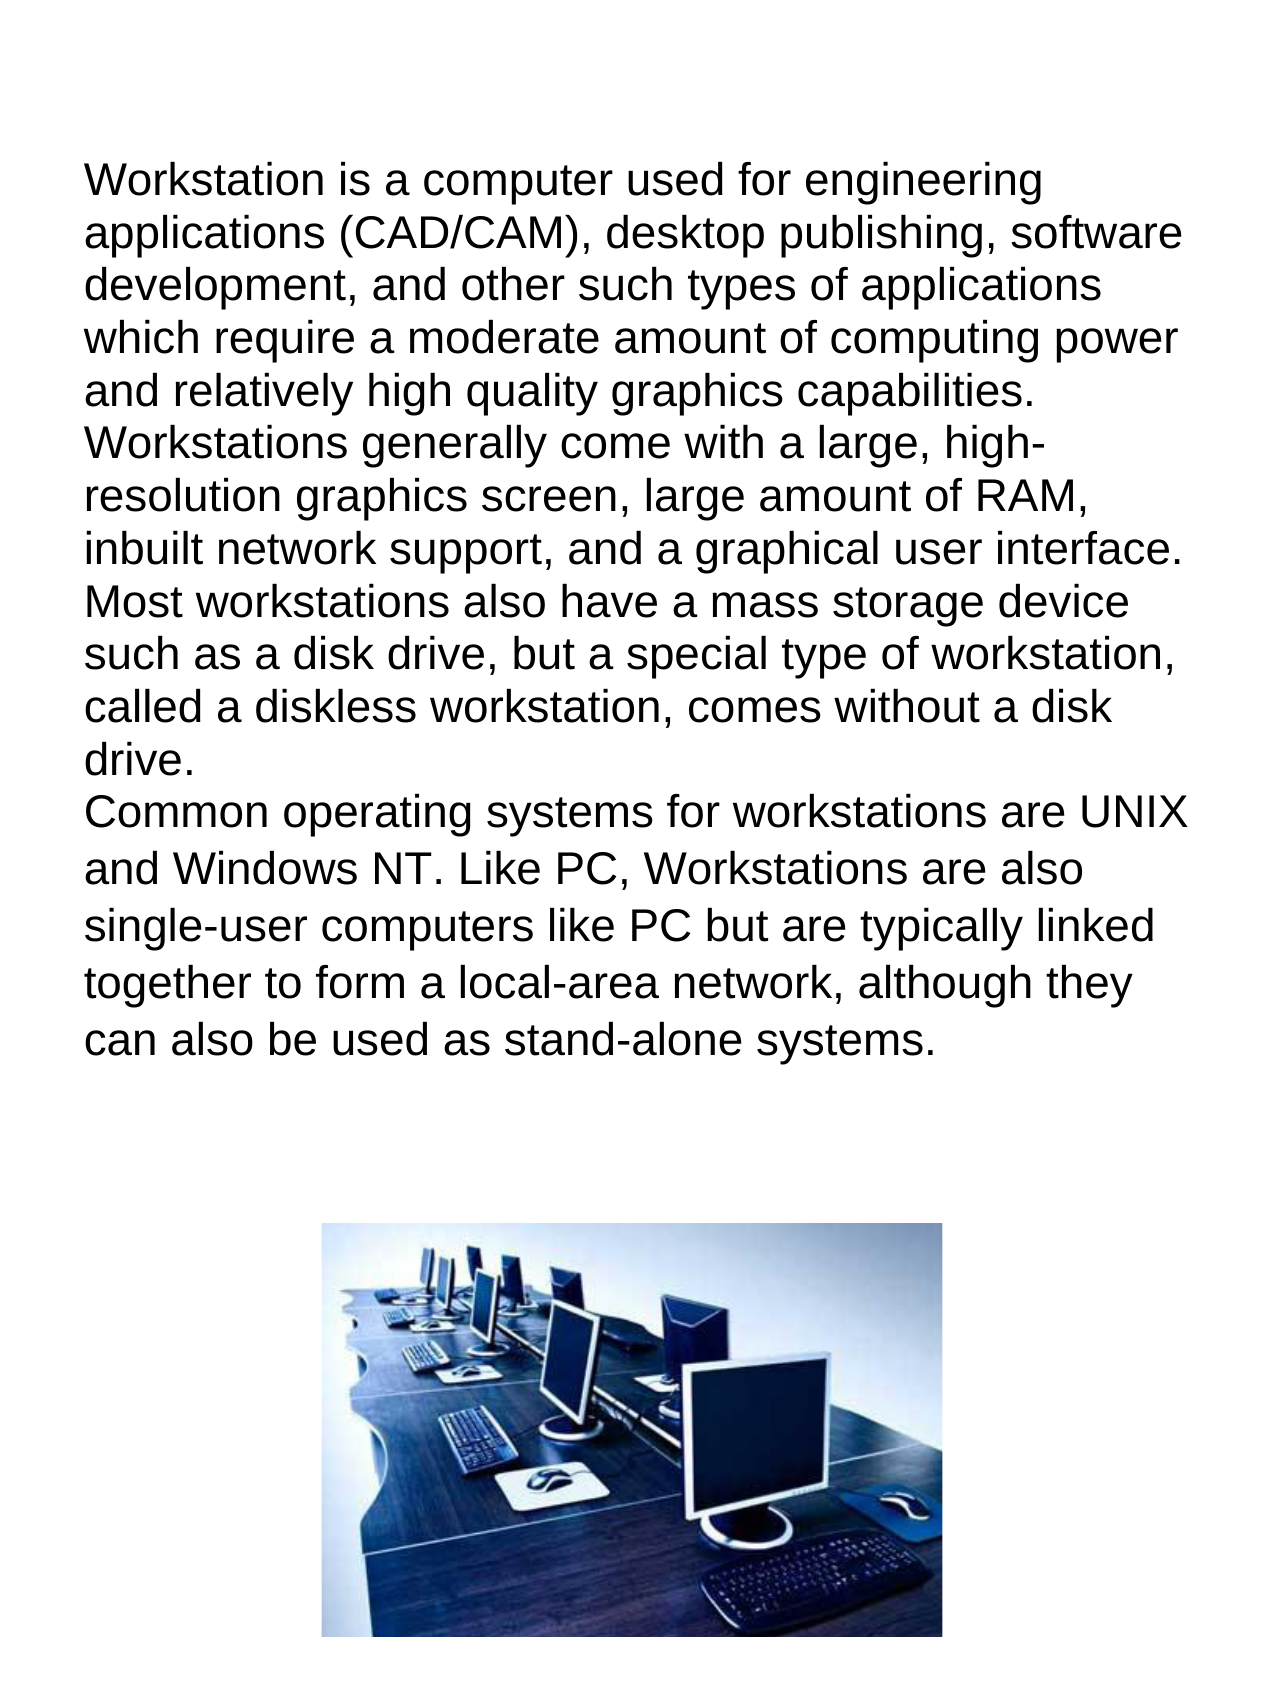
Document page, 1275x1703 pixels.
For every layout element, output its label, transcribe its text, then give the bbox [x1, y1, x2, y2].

text Workstations generally come with a large, high-resolution graphics screen, large amount of RAM, inbuilt network support, and a graphical user interface. Most workstations also have a mass storage device such as a disk drive, but a special type of workstation, called a diskless workstation, comes without a disk drive. [83, 416, 1195, 785]
text Workstation is a computer used for engineering applications (CAD/CAM), desktop publishing, software development, and other such types of applications which require a moderate amount of computing power and relatively high quality graphics capabilities. [83, 152, 1195, 416]
text Common operating systems for workstations are UNIX and Windows NT. Like PC, Workstations are also single-user computers like PC but are typically linked together to form a local-area network, although they can also be used as stand-alone systems. [83, 785, 1195, 1065]
